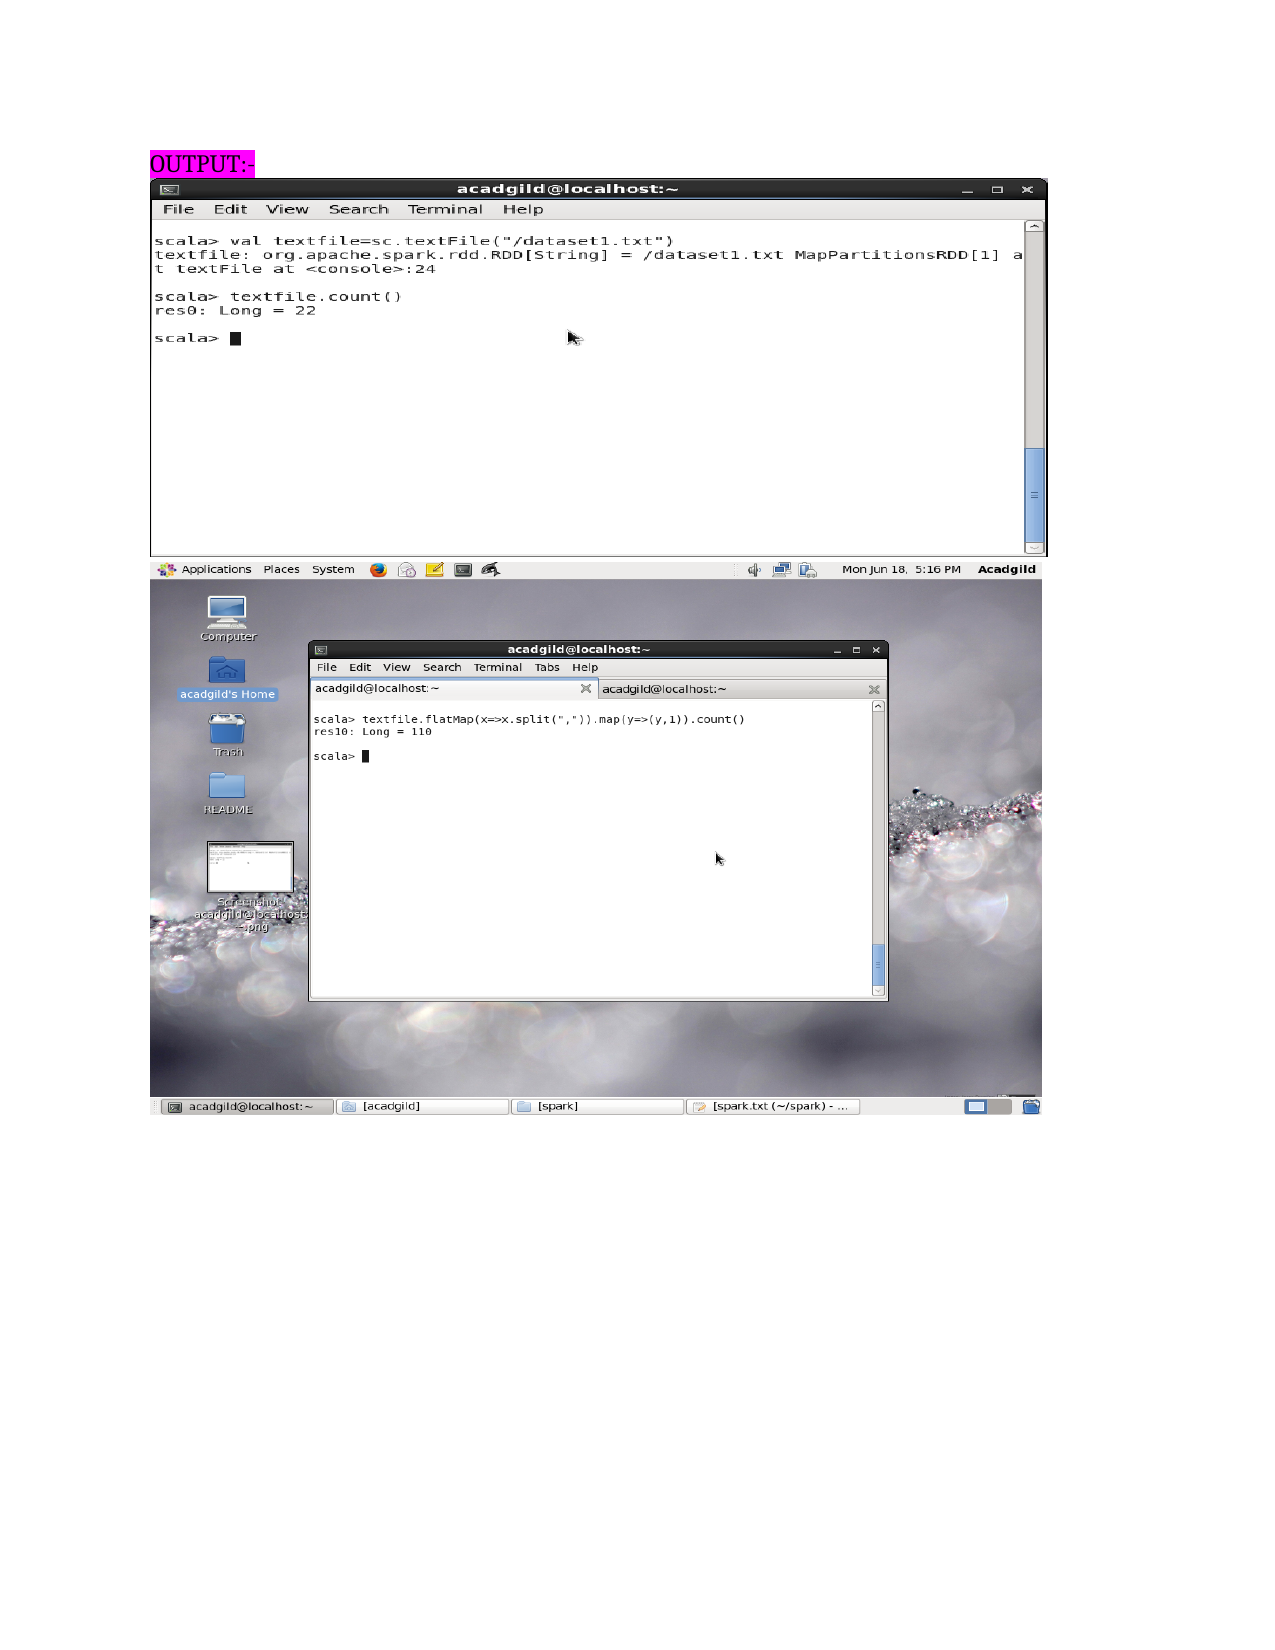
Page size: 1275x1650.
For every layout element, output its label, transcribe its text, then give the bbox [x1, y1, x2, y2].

picture [150, 178, 1048, 557]
picture [150, 562, 1042, 1115]
